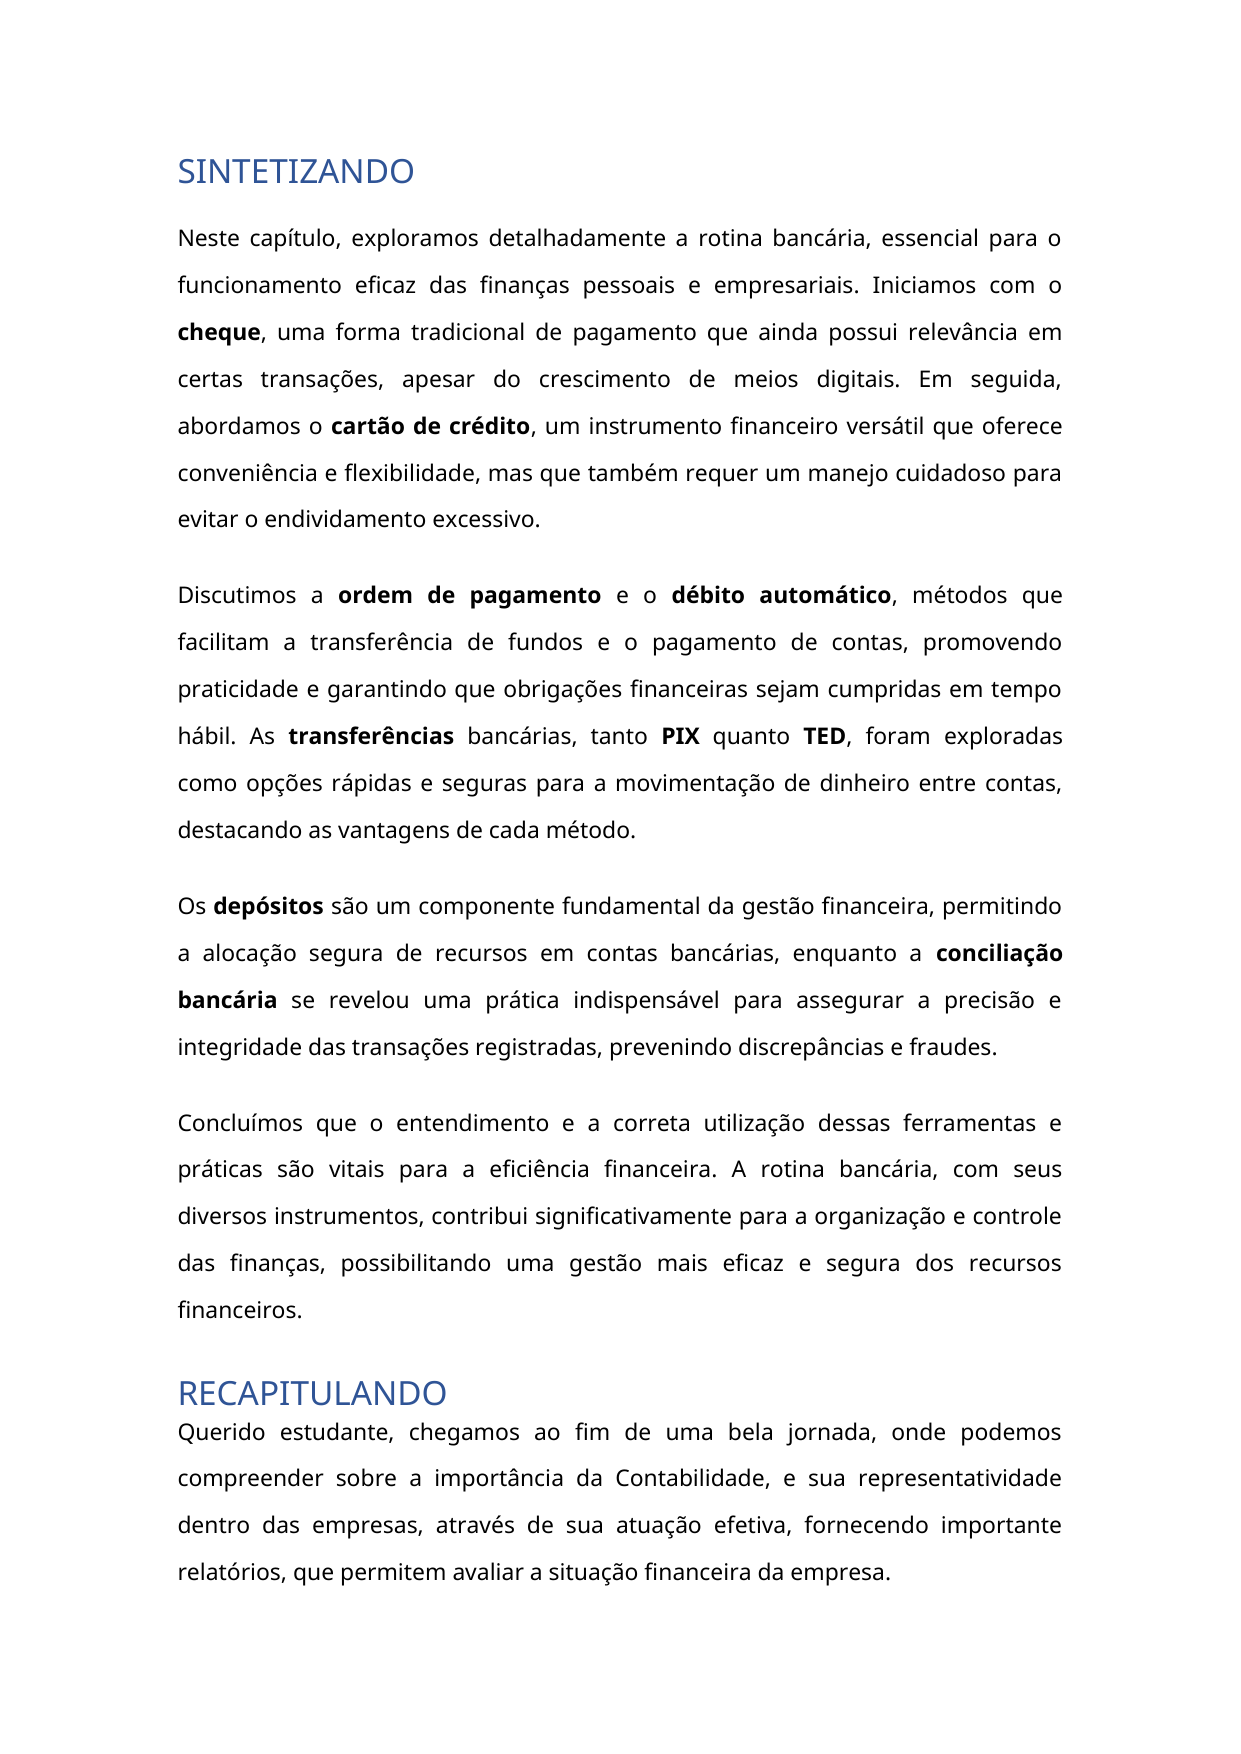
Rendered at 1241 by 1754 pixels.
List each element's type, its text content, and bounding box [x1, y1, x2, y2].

subtitle SINTETIZANDO [177, 148, 1063, 193]
text Os depósitos são um componente fundamental da gestão financeira, permitindo a alocação segura de recursos em contas bancárias, enquanto a conciliação bancária se revelou uma prática indispensável para assegurar a precisão e integridade das transações registradas, prevenindo discrepâncias e fraudes. [177, 890, 1063, 1062]
text Discutimos a ordem de pagamento e o débito automático, métodos que facilitam a transferência de fundos e o pagamento de contas, promovendo praticidade e garantindo que obrigações financeiras sejam cumpridas em tempo hábil. As transferências bancárias, tanto PIX quanto TED, foram exploradas como opções rápidas e seguras para a movimentação de dinheiro entre contas, destacando as vantagens de cada método. [177, 579, 1063, 845]
text Querido estudante, chegamos ao fim de uma bela jornada, onde podemos compreender sobre a importância da Contabilidade, e sua representatividade dentro das empresas, através de sua atuação efetiva, fornecendo importante relatórios, que permitem avaliar a situação financeira da empresa. [177, 1416, 1063, 1587]
text Concluímos que o entendimento e a correta utilização dessas ferramentas e práticas são vitais para a eficiência financeira. A rotina bancária, com seus diversos instrumentos, contribui significativamente para a organização e controle das finanças, possibilitando uma gestão mais eficaz e segura dos recursos financeiros. [177, 1107, 1063, 1325]
subtitle RECAPITULANDO [177, 1370, 1063, 1416]
text Neste capítulo, exploramos detalhadamente a rotina bancária, essencial para o funcionamento eficaz das finanças pessoais e empresariais. Iniciamos com o cheque, uma forma tradicional de pagamento que ainda possui relevância em certas transações, apesar do crescimento de meios digitais. Em seguida, abordamos o cartão de crédito, um instrumento financeiro versátil que oferece conveniência e flexibilidade, mas que também requer um manejo cuidadoso para evitar o endividamento excessivo. [177, 222, 1063, 535]
